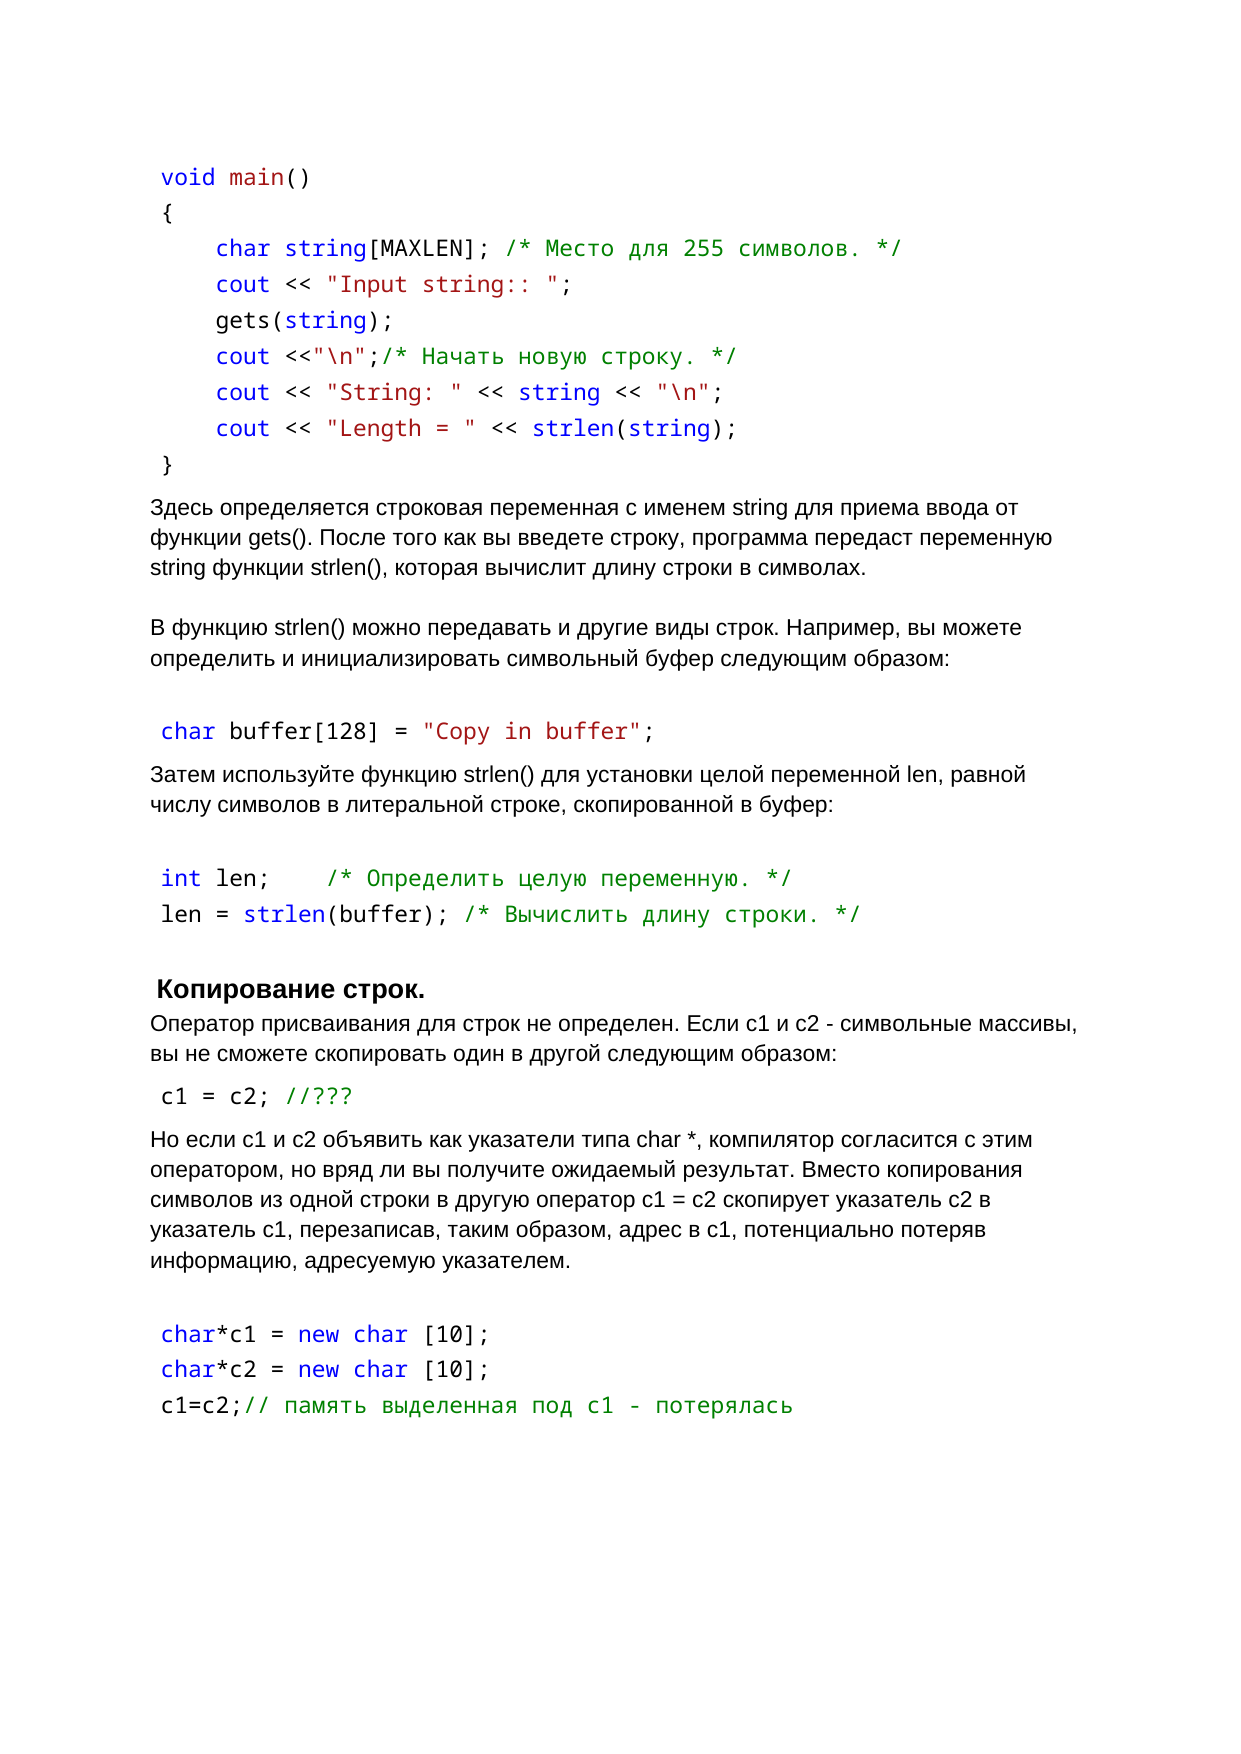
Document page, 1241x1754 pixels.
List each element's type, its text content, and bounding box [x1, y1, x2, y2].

text Копирование строк. [150, 973, 1090, 1005]
text В функцию strlen() можно передавать и другие виды строк. Например, вы можете определить и инициализировать символьный буфер следующим образом: [150, 614, 1090, 671]
table_header int len; /* Определить целую переменную. */ len = strlen(buffer); /* Вычислить длину строки. */ [150, 851, 1091, 943]
table_header char buffer[128] = "Copy in buffer"; [150, 705, 1091, 761]
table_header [150, 150, 1091, 493]
text Здесь определяется строковая переменная с именем string для приема ввода от функции gets(). После того как вы введете строку, программа передаст переменную string функции strlen(), которая вычислит длину строки в символах. [150, 493, 1090, 580]
text Затем используйте функцию strlen() для установки целой переменной len, равной числу символов в литеральной строке, скопированной в буфер: [150, 761, 1090, 817]
text Оператор присваивания для строк не определен. Если с1 и с2 - символьные массивы, вы не сможете скопировать один в другой следующим образом: [150, 1009, 1090, 1066]
table_header с1 = с2; //??? [150, 1070, 1091, 1126]
table_header char*с1 = new char [10]; char*с2 = new char [10]; c1=c2;// память выделенная под с1 - потерялась [150, 1307, 1091, 1435]
text Но если с1 и с2 объявить как указатели типа char *, компилятор согласится с этим оператором, но вряд ли вы получите ожидаемый результат. Вместо копирования символов из одной строки в другую оператор с1 = с2 скопирует указатель с2 в указатель с1, перезаписав, таким образом, адрес в с1, потенциально потеряв информацию, адресуемую указателем. [150, 1126, 1090, 1273]
